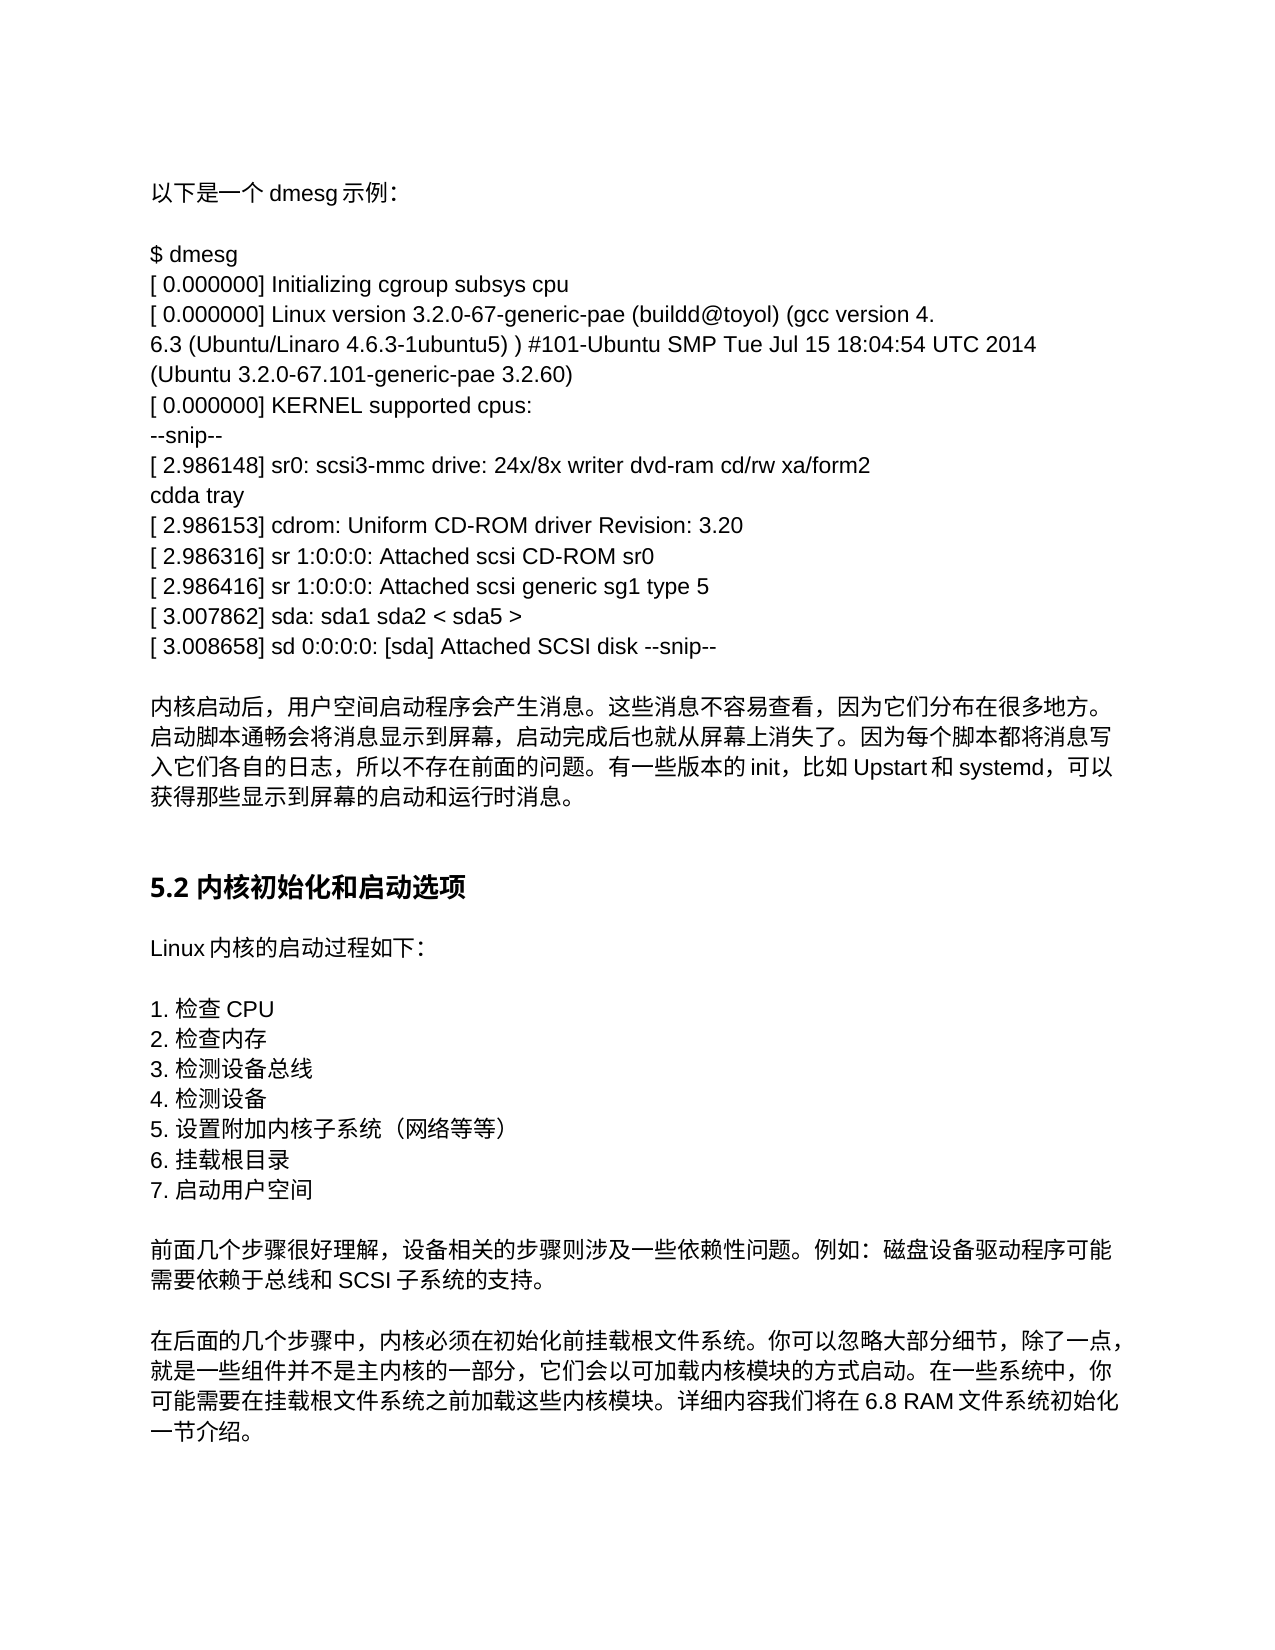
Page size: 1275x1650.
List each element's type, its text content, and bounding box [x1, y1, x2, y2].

text Linux内核的启动过程如下： [150, 935, 1125, 962]
subtitle 5.2 内核初始化和启动选项 [150, 866, 1125, 905]
text 3. 检测设备总线 [150, 1056, 1125, 1082]
text 7. 启动用户空间 [150, 1177, 1125, 1203]
text 6.3 (Ubuntu/Linaro 4.6.3-1ubuntu5) ) #101-Ubuntu SMP Tue Jul 15 18:04:54 UTC 2014 [150, 331, 1125, 358]
text [ 0.000000] KERNEL supported cpus: [150, 392, 1125, 418]
text 5. 设置附加内核子系统（网络等等） [150, 1116, 1125, 1143]
text 在后面的几个步骤中，内核必须在初始化前挂载根文件系统。你可以忽略大部分细节，除了一点，就是一些组件并不是主内核的一部分，它们会以可加载内核模块的方式启动。在一些系统中，你可能需要在挂载根文件系统之前加载这些内核模块。详细内容我们将在6.8 RAM文件系统初始化一节介绍。 [150, 1328, 1125, 1445]
text 4. 检测设备 [150, 1086, 1125, 1113]
text [ 3.007862] sda: sda1 sda2 < sda5 > [150, 603, 1125, 629]
text [ 2.986153] cdrom: Uniform CD-ROM driver Revision: 3.20 [150, 512, 1125, 539]
text 1. 检查CPU [150, 996, 1125, 1022]
text --snip-- [150, 422, 1125, 448]
text 6. 挂载根目录 [150, 1147, 1125, 1173]
text [ 2.986416] sr 1:0:0:0: Attached scsi generic sg1 type 5 [150, 573, 1125, 599]
text cdda tray [150, 482, 1125, 509]
text 内核启动后，用户空间启动程序会产生消息。这些消息不容易查看，因为它们分布在很多地方。启动脚本通畅会将消息显示到屏幕，启动完成后也就从屏幕上消失了。因为每个脚本都将消息写入它们各自的日志，所以不存在前面的问题。有一些版本的init，比如Upstart和systemd，可以获得那些显示到屏幕的启动和运行时消息。 [150, 694, 1125, 811]
text [ 2.986316] sr 1:0:0:0: Attached scsi CD-ROM sr0 [150, 543, 1125, 569]
text [ 0.000000] Initializing cgroup subsys cpu [150, 271, 1125, 297]
text $ dmesg [150, 241, 1125, 267]
text 前面几个步骤很好理解，设备相关的步骤则涉及一些依赖性问题。例如：磁盘设备驱动程序可能需要依赖于总线和SCSI子系统的支持。 [150, 1237, 1125, 1294]
text 以下是一个dmesg示例： [150, 180, 1125, 207]
text 2. 检查内存 [150, 1026, 1125, 1052]
text [ 0.000000] Linux version 3.2.0-67-generic-pae (buildd@toyol) (gcc version 4. [150, 301, 1125, 327]
text [ 3.008658] sd 0:0:0:0: [sda] Attached SCSI disk --snip-- [150, 633, 1125, 660]
text (Ubuntu 3.2.0-67.101-generic-pae 3.2.60) [150, 361, 1125, 388]
text [ 2.986148] sr0: scsi3-mmc drive: 24x/8x writer dvd-ram cd/rw xa/form2 [150, 452, 1125, 478]
